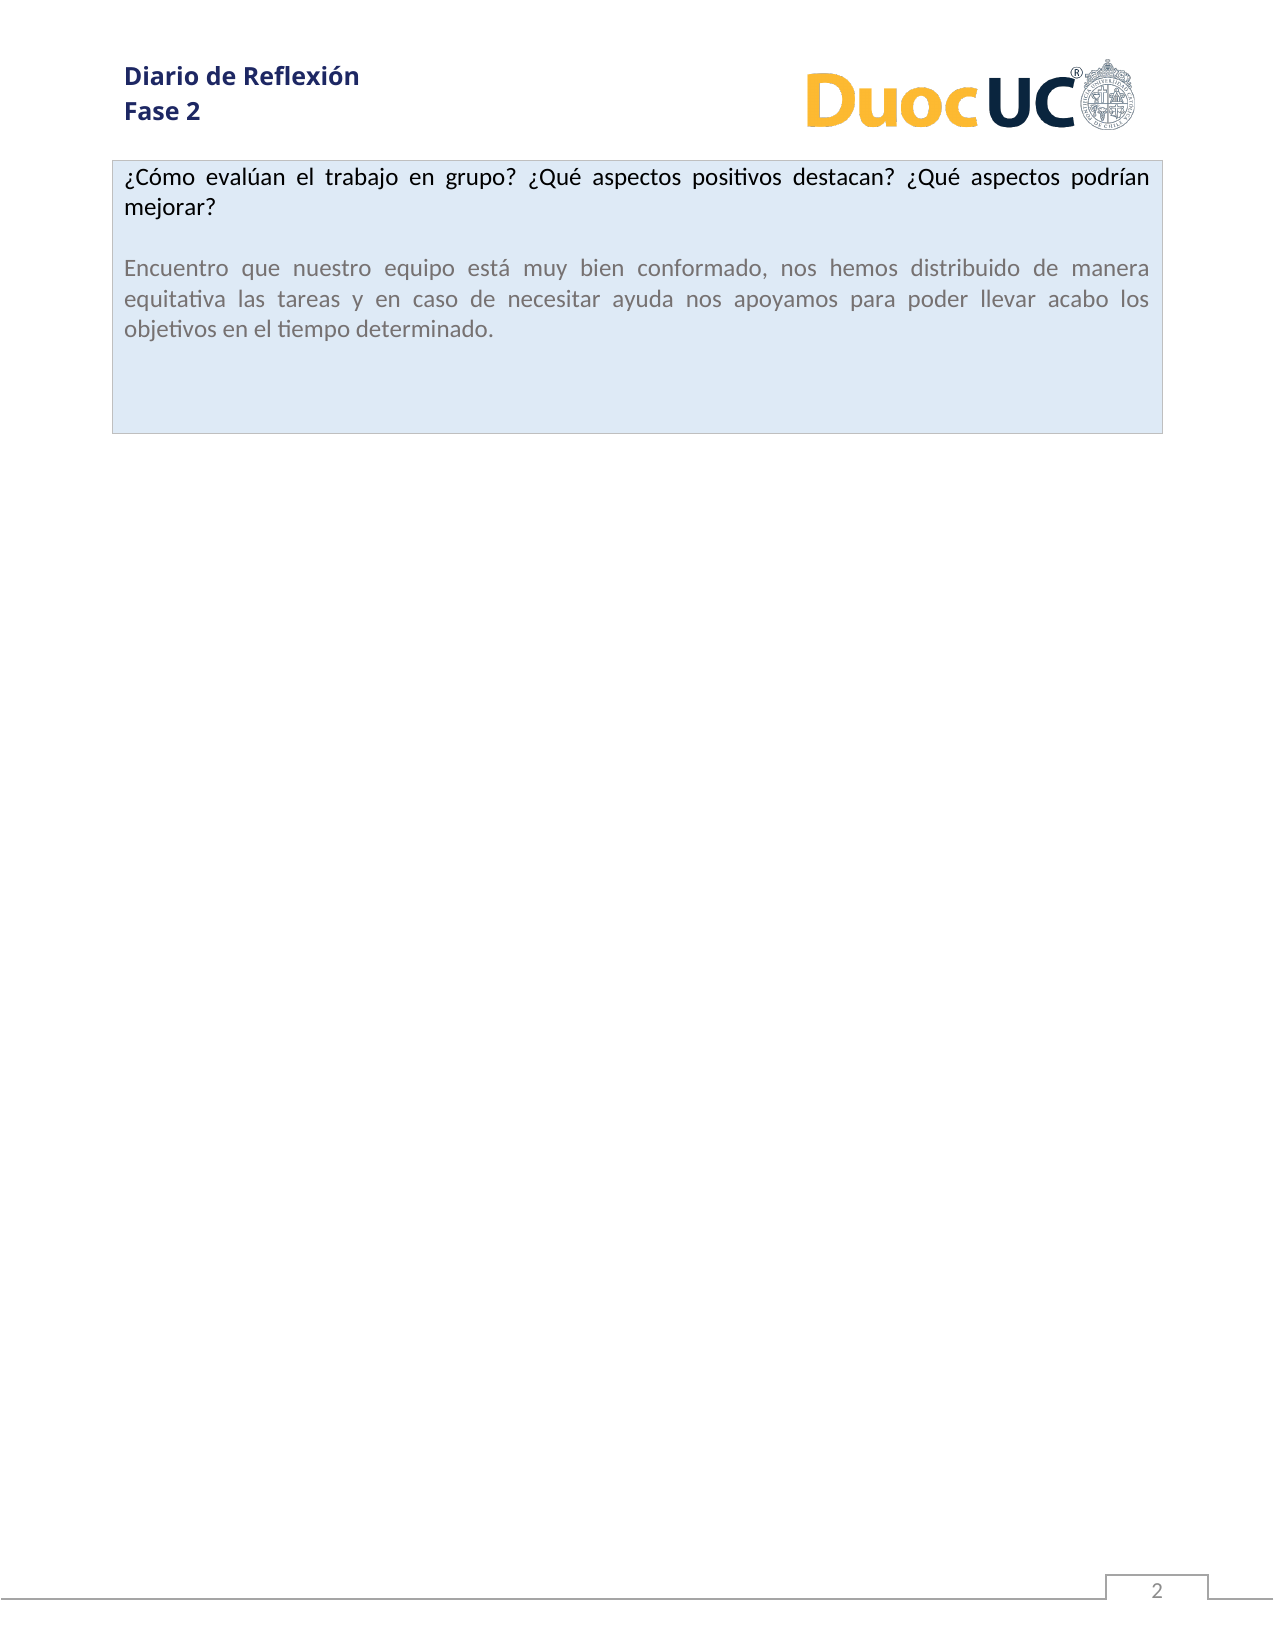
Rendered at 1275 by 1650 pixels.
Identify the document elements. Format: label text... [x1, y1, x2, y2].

table_cell ¿Cómo evalúan el trabajo en grupo? ¿Qué aspectos positivos destacan? ¿Qué aspectos podrían mejorar? Encuentro que nuestro equipo está muy bien conformado, nos hemos distribuido de manera equitativa las tareas y en caso de necesitar ayuda nos apoyamos para poder llevar acabo los objetivos en el tiempo determinado. [113, 161, 1162, 433]
picture [807, 59, 1135, 130]
